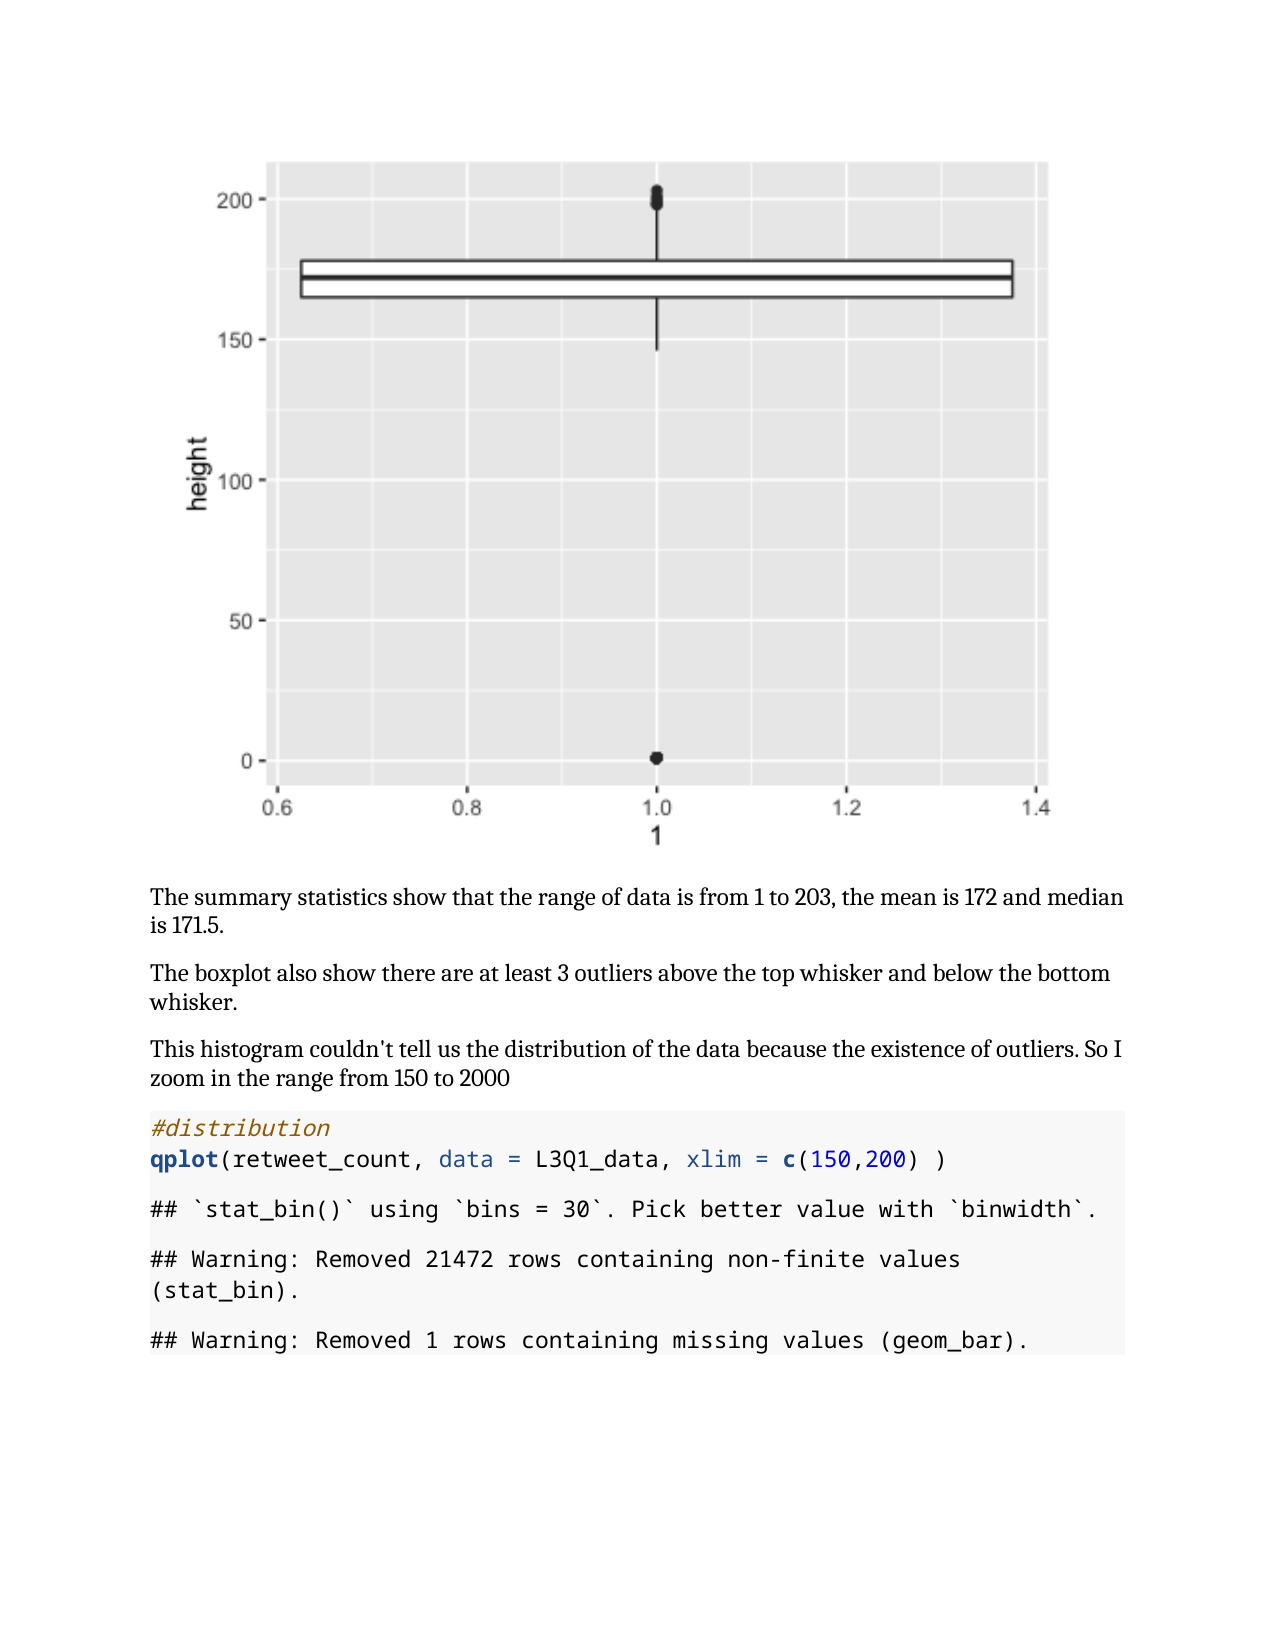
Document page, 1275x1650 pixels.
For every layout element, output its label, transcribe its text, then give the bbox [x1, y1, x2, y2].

text #distribution qplot(retweet_count, data = L3Q1_data, xlim = c(150,200) ) [329, 1111, 1125, 1174]
text This histogram couldn't tell us the distribution of the data because the existence of outliers. So I zoom in the range from 150 to 2000 [150, 1035, 1125, 1093]
text ## `stat_bin()` using `bins = 30`. Pick better value with `binwidth`. [150, 1193, 1125, 1224]
text The boxplot also show there are at least 3 outliers above the top whisker and below the bottom whisker. [150, 959, 1125, 1016]
text ## Warning: Removed 21472 rows containing non-finite values (stat_bin). [150, 1243, 1125, 1305]
text ## Warning: Removed 1 rows containing missing values (geom_bar). [150, 1324, 1125, 1355]
picture [168, 150, 1062, 864]
text The summary statistics show that the range of data is from 1 to 203, the mean is 172 and median is 171.5. [150, 883, 1125, 940]
